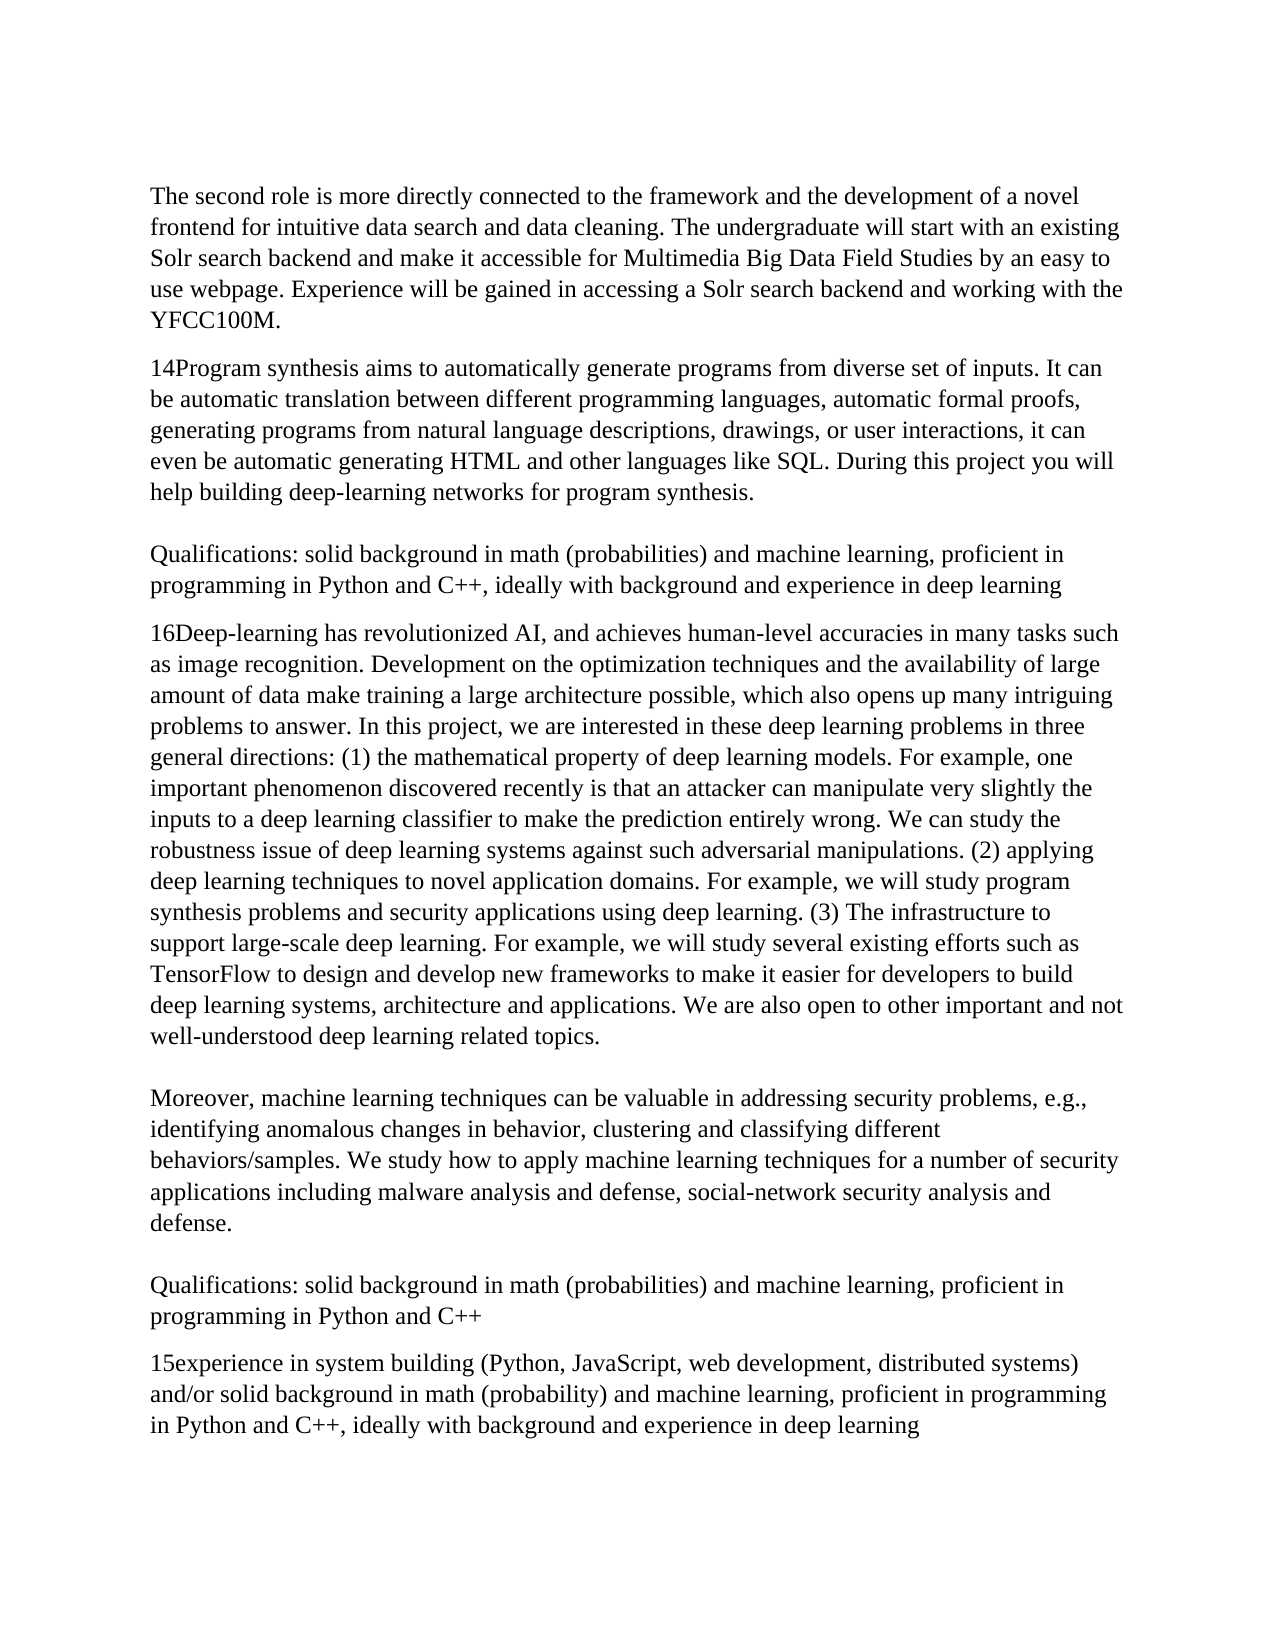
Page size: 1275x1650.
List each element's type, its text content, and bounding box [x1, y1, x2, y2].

text 15experience in system building (Python, JavaScript, web development, distributed systems) and/or solid background in math (probability) and machine learning, proficient in programming in Python and C++, ideally with background and experience in deep learning [150, 1348, 1125, 1439]
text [150, 150, 1125, 334]
text 16Deep-learning has revolutionized AI, and achieves human-level accuracies in many tasks such as image recognition. Development on the optimization techniques and the availability of large amount of data make training a large architecture possible, which also opens up many intriguing problems to answer. In this project, we are interested in these deep learning problems in three general directions: (1) the mathematical property of deep learning models. For example, one important phenomenon discovered recently is that an attacker can manipulate very slightly the inputs to a deep learning classifier to make the prediction entirely wrong. We can study the robustness issue of deep learning systems against such adversarial manipulations. (2) applying deep learning techniques to novel application domains. For example, we will study program synthesis problems and security applications using deep learning. (3) The infrastructure to support large-scale deep learning. For example, we will study several existing efforts such as TensorFlow to design and develop new frameworks to make it easier for developers to build deep learning systems, architecture and applications. We are also open to other important and not well-understood deep learning related topics. Moreover, machine learning techniques can be valuable in addressing security problems, e.g., identifying anomalous changes in behavior, clustering and classifying different behaviors/samples. We study how to apply machine learning techniques for a number of security applications including malware analysis and defense, social-network security analysis and defense. Qualifications: solid background in math (probabilities) and machine learning, proficient in programming in Python and C++ [150, 618, 1125, 1329]
text 14Program synthesis aims to automatically generate programs from diverse set of inputs. It can be automatic translation between different programming languages, automatic formal proofs, generating programs from natural language descriptions, drawings, or user interactions, it can even be automatic generating HTML and other languages like SQL. During this project you will help building deep-learning networks for program synthesis. Qualifications: solid background in math (probabilities) and machine learning, proficient in programming in Python and C++, ideally with background and experience in deep learning [150, 353, 1125, 599]
